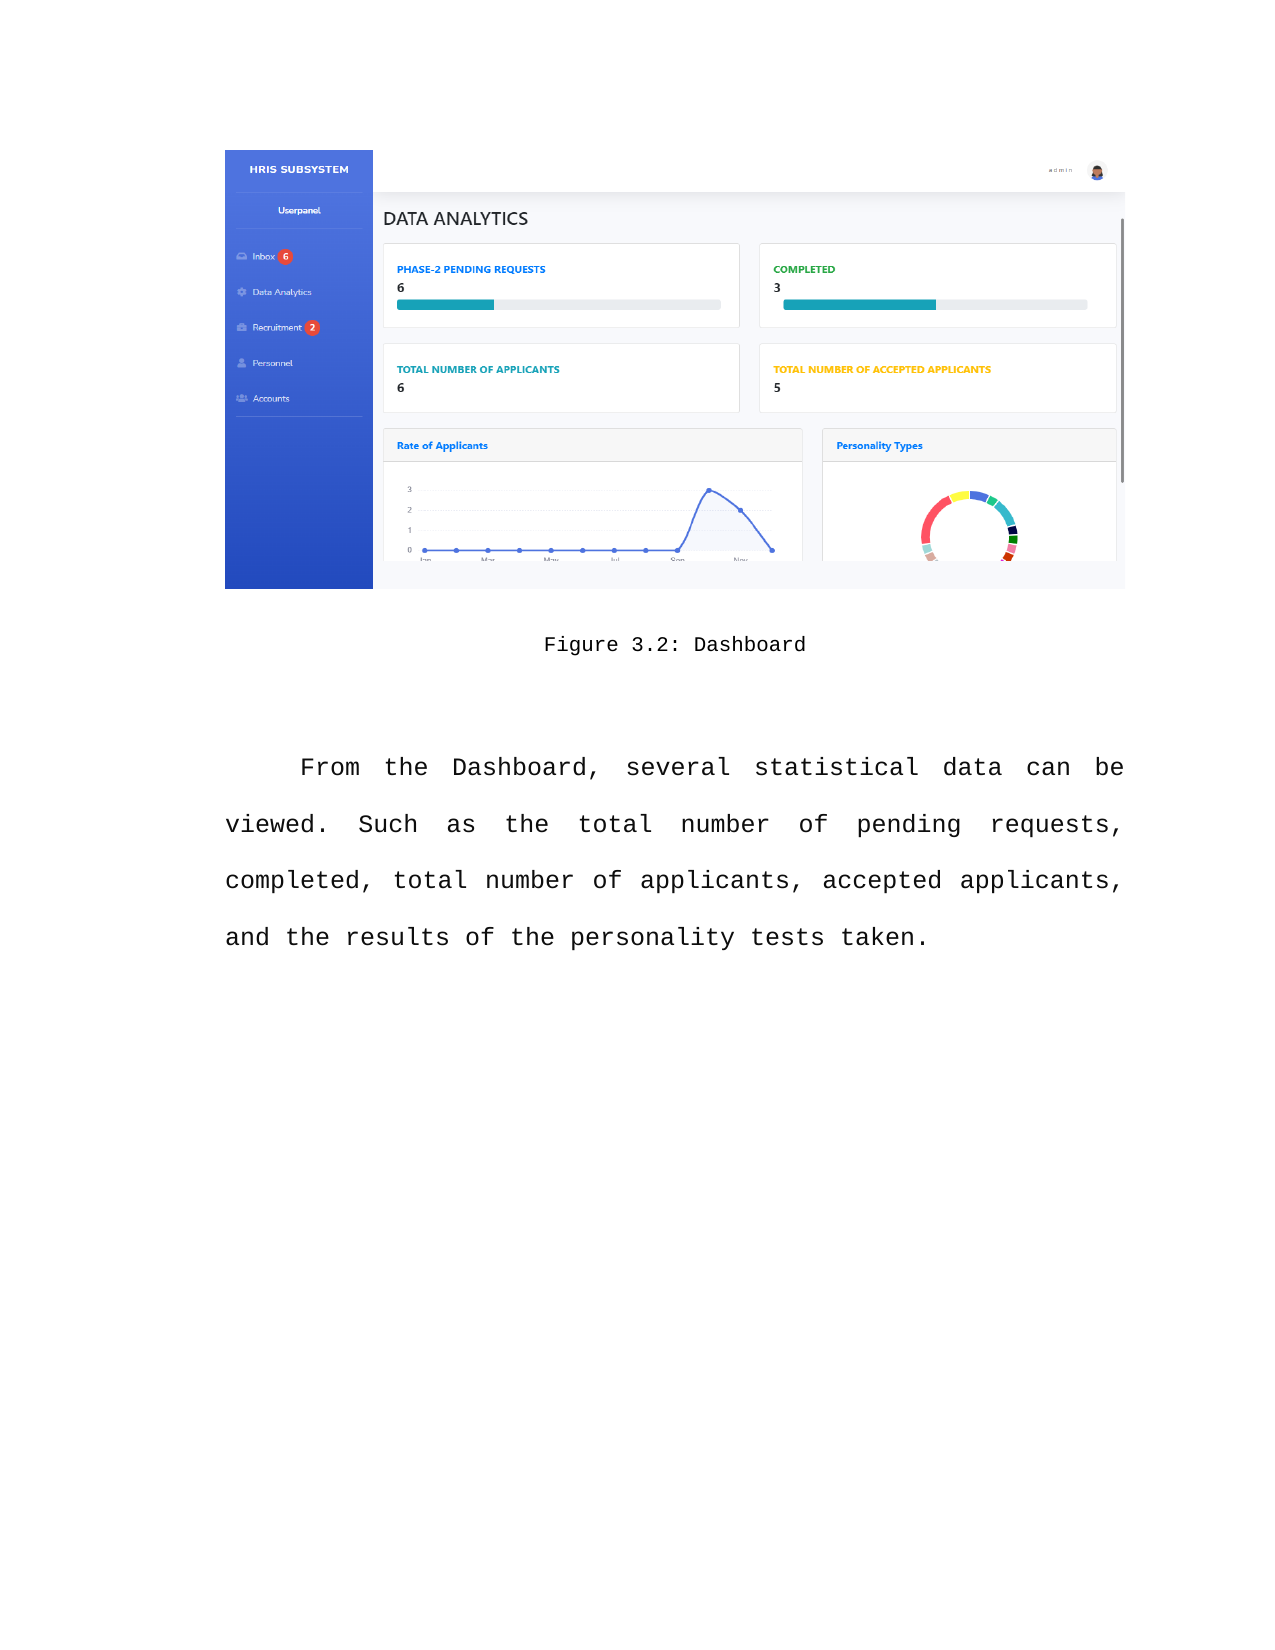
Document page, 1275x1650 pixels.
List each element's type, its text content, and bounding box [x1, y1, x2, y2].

text From the Dashboard, several statistical data can be viewed. Such as the total number of pending requests, completed, total number of applicants, accepted applicants, and the results of the personality tests taken. [225, 755, 1125, 953]
subtitle Figure 3.2: Dashboard [225, 634, 1125, 658]
picture [225, 150, 1125, 589]
